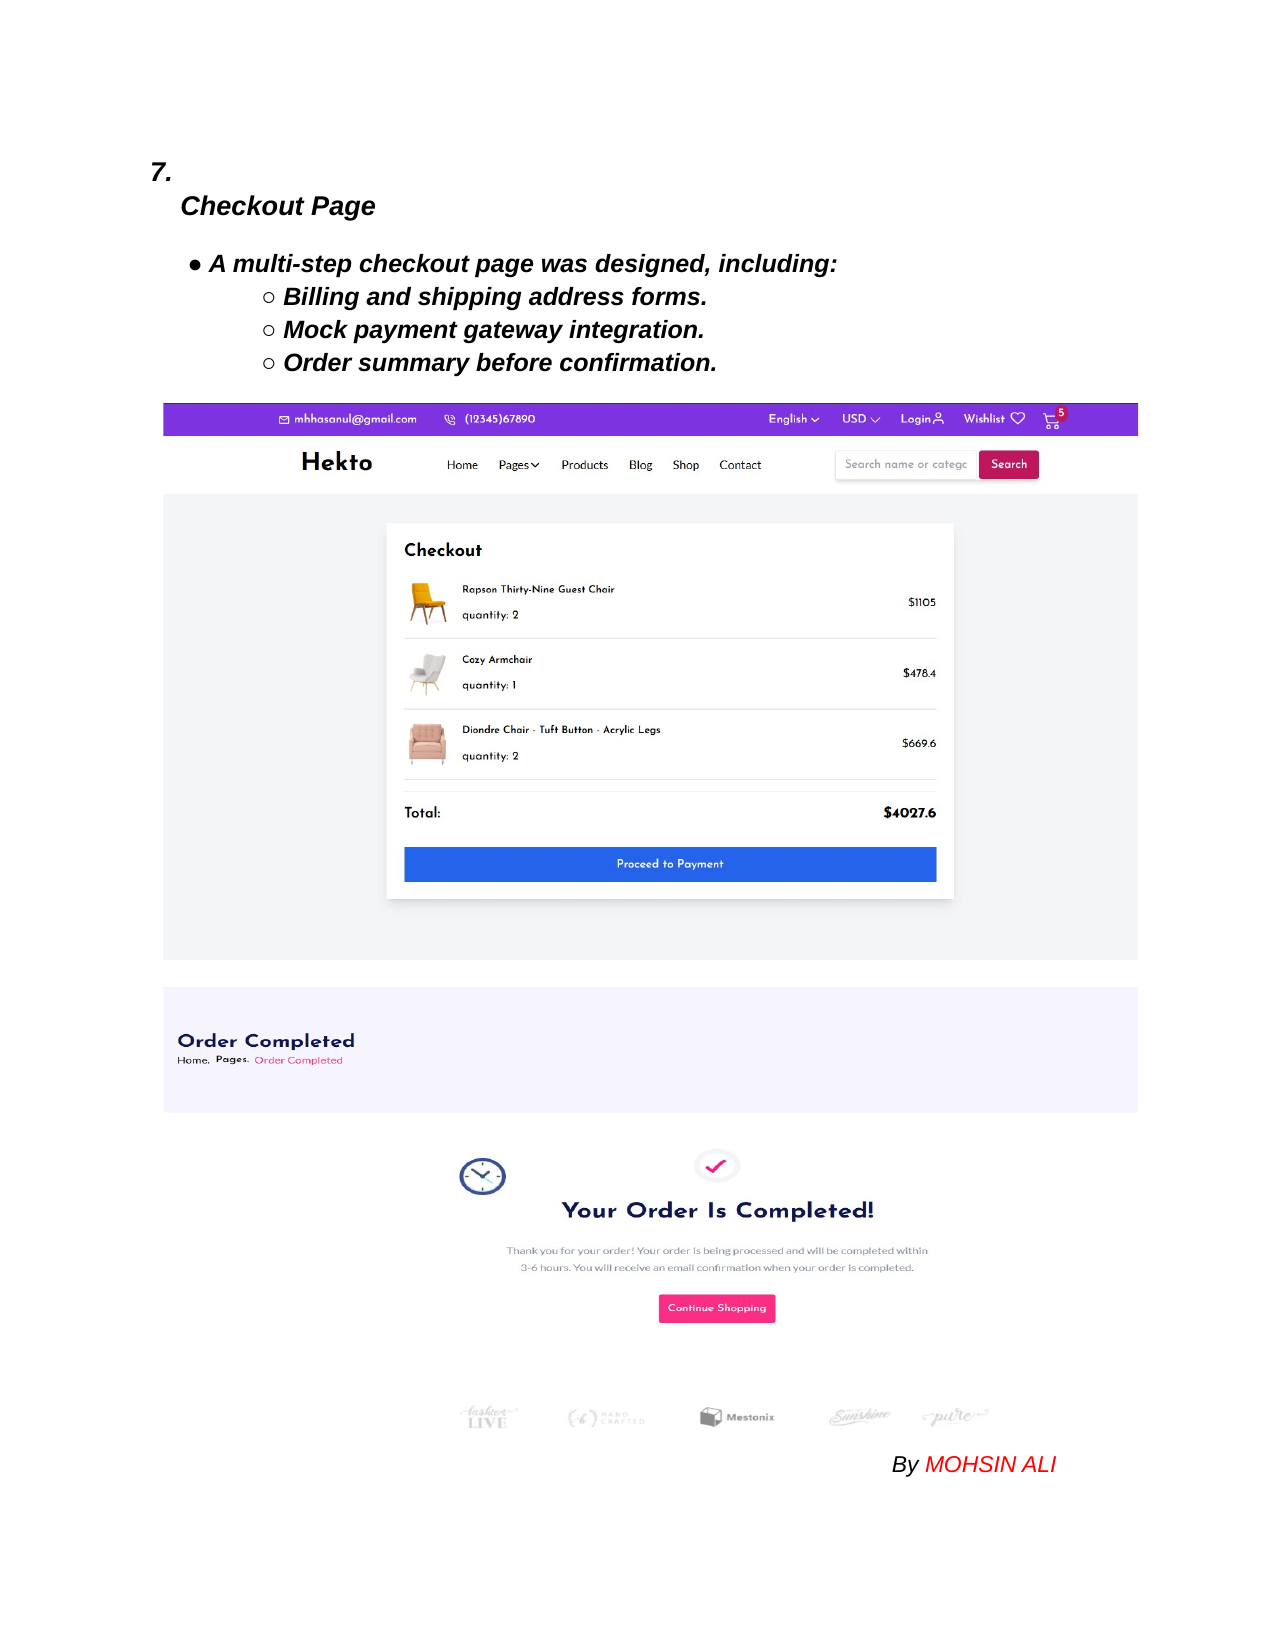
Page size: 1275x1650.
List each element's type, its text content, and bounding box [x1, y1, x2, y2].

text ○ Order summary before confirmation. [261, 348, 1145, 376]
text ● A multi-step checkout page was designed, including: [187, 249, 1145, 278]
text ○ Billing and shipping address forms. [261, 282, 1145, 311]
picture [163, 987, 1139, 1447]
text ○ Mock payment gateway integration. [261, 315, 1145, 343]
subtitle Checkout Page [180, 190, 1145, 221]
text By MOHSIN ALI [148, 1451, 1145, 1477]
picture [163, 403, 1139, 960]
